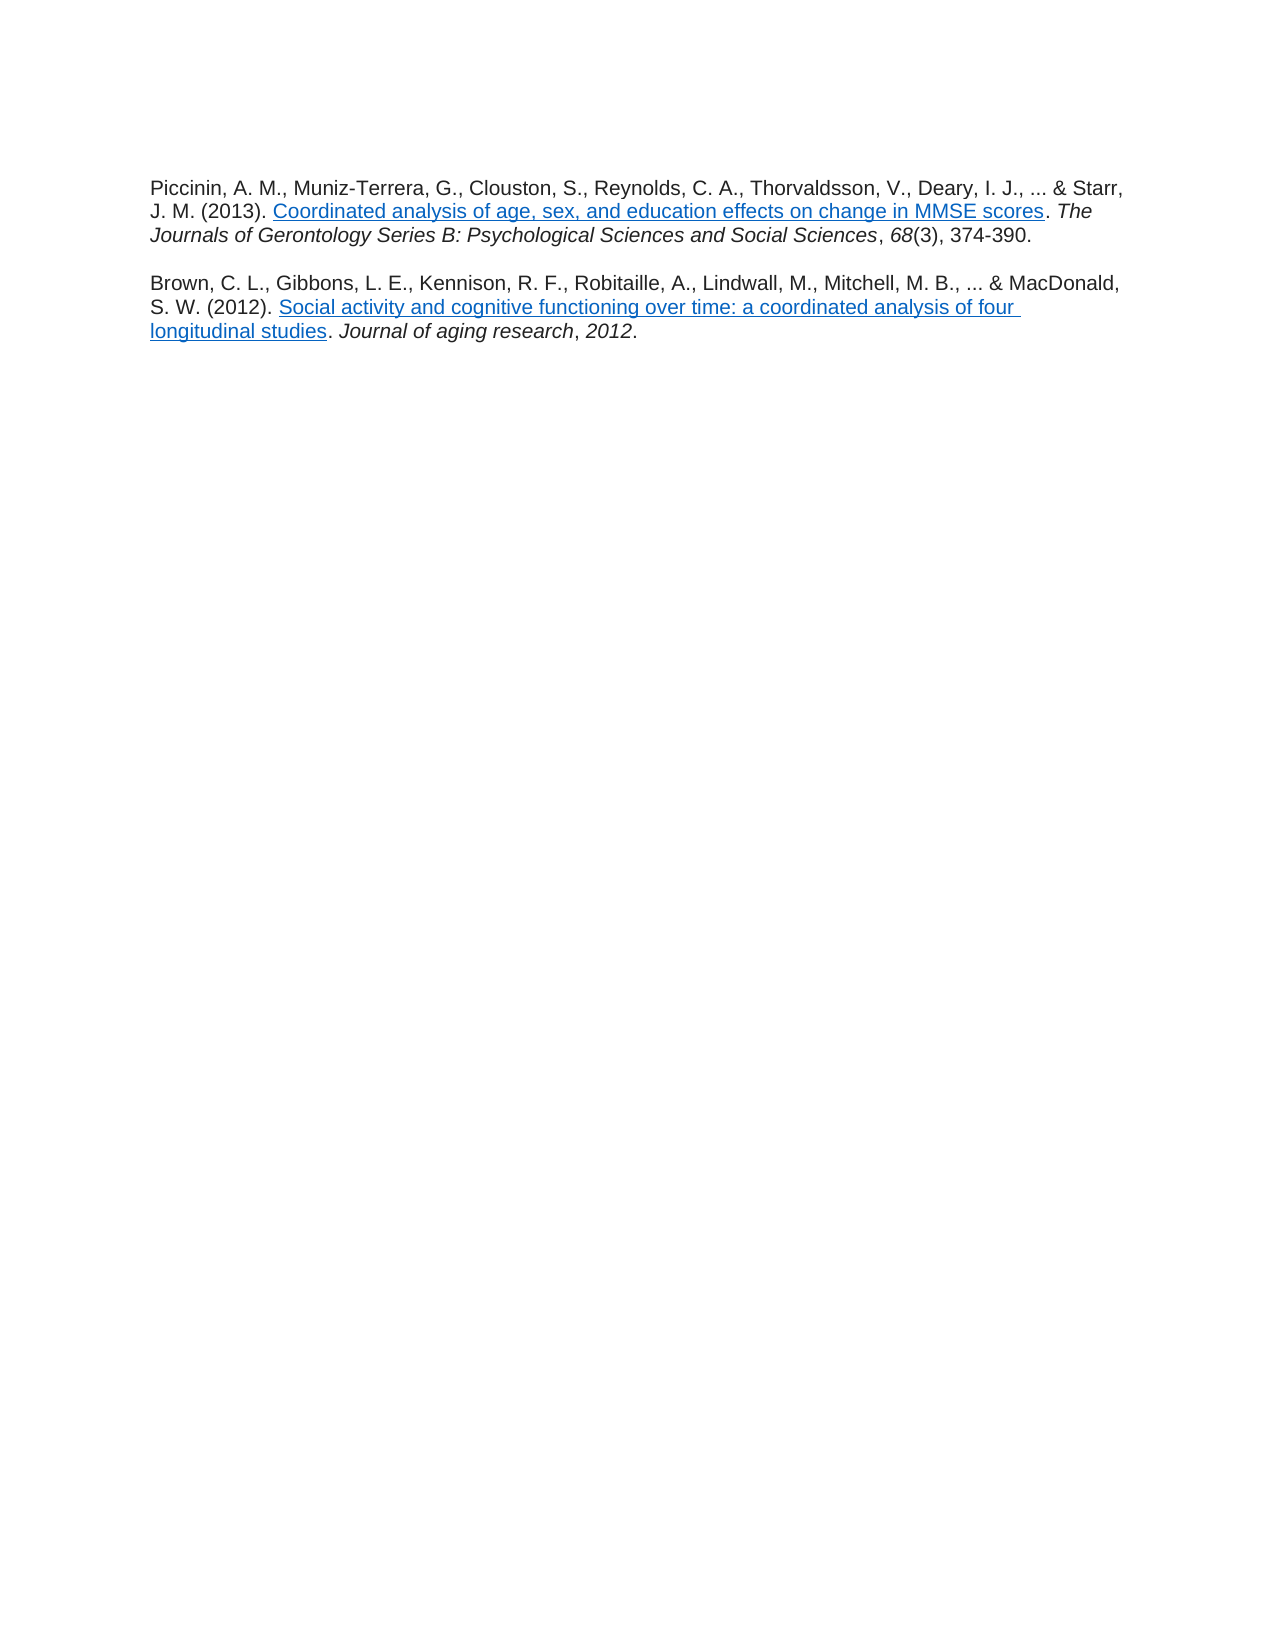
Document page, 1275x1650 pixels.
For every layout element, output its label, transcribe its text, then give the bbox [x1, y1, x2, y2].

text Brown, C. L., Gibbons, L. E., Kennison, R. F., Robitaille, A., Lindwall, M., Mitchell, M. B., ... & MacDonald, S. W. (2012). Social activity and cognitive functioning over time: a coordinated analysis of four longitudinal studies. Journal of aging research, 2012. [638, 271, 1125, 343]
